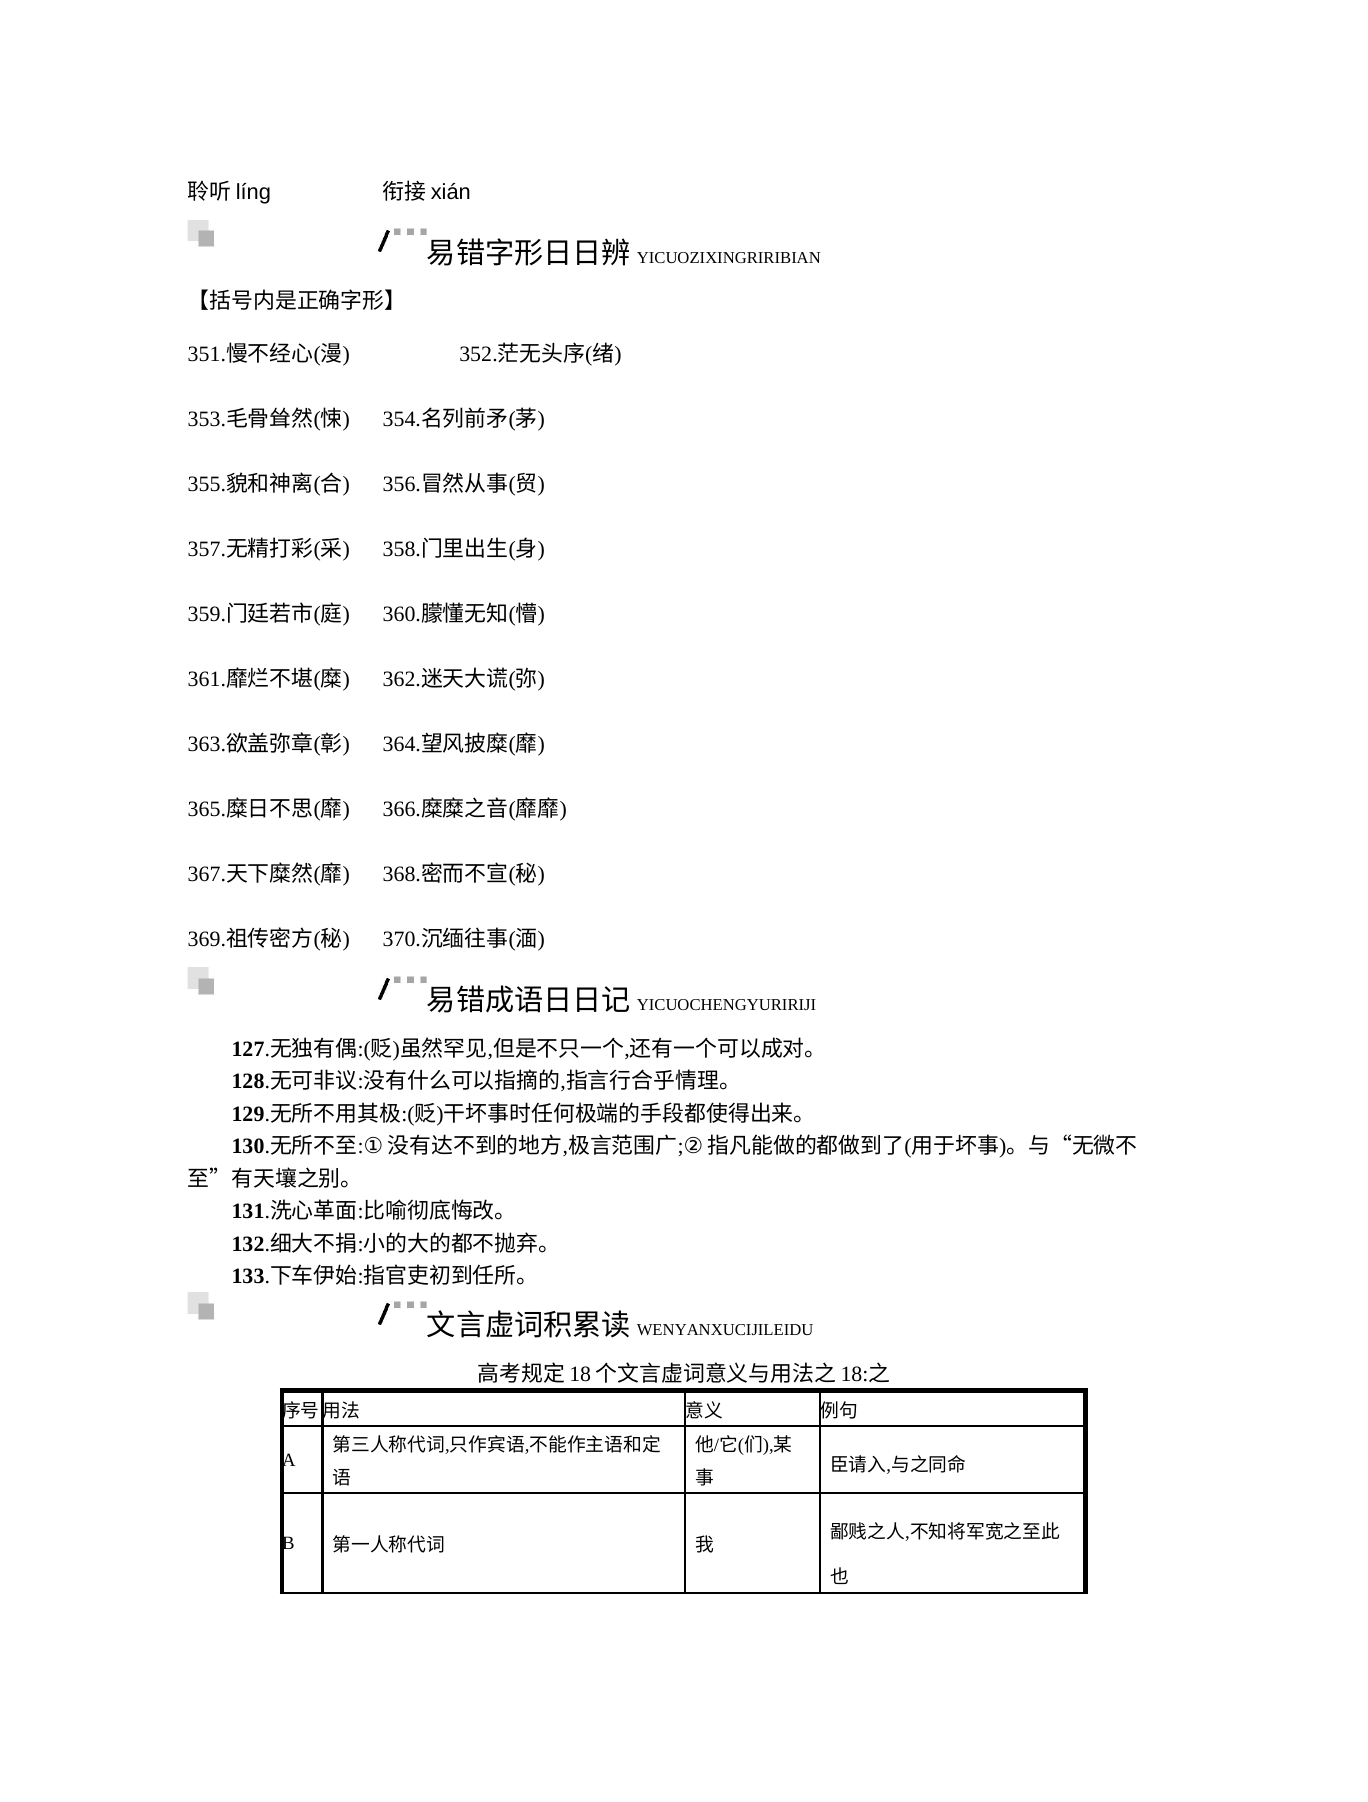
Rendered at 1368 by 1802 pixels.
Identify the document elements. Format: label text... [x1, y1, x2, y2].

text 367.天下糜然(靡) 368.密而不宣(秘) [187, 836, 1180, 901]
text 130.无所不至:①没有达不到的地方,极言范围广;②指凡能做的都做到了(用于坏事)。与“无微不至”有天壤之别。 [187, 1128, 1180, 1193]
picture [187, 967, 427, 1000]
text 高考规定18个文言虚词意义与用法之18:之 [187, 1356, 1180, 1388]
text 文言虚词积累读WENYANXUCIJILEIDU [187, 1291, 1180, 1356]
picture [187, 220, 427, 252]
table_header 意义 [686, 1393, 819, 1425]
table_cell B [284, 1494, 321, 1592]
text 359.门廷若市(庭) 360.朦懂无知(懵) [187, 576, 1180, 641]
text 363.欲盖弥章(彰) 364.望风披糜(靡) [187, 706, 1180, 771]
text 128.无可非议:没有什么可以指摘的,指言行合乎情理。 [187, 1063, 1180, 1096]
text 365.糜日不思(靡) 366.糜糜之音(靡靡) [187, 771, 1180, 836]
text 351.慢不经心(漫) 352.茫无头序(绪) [187, 316, 1180, 381]
text 129.无所不用其极:(贬)干坏事时任何极端的手段都使得出来。 [187, 1096, 1180, 1128]
text 133.下车伊始:指官吏初到任所。 [187, 1258, 1180, 1291]
table_cell 他/它(们),某事 [686, 1427, 819, 1492]
text 132.细大不捐:小的大的都不抛弃。 [187, 1226, 1180, 1258]
text 易错成语日日记YICUOCHENGYURIRIJI [187, 966, 1180, 1031]
table_header 用法 [324, 1393, 684, 1425]
table_cell 第三人称代词,只作宾语,不能作主语和定语 [324, 1427, 684, 1492]
text 353.毛骨耸然(悚) 354.名列前矛(茅) [187, 381, 1180, 446]
text 131.洗心革面:比喻彻底悔改。 [187, 1193, 1180, 1226]
text 369.祖传密方(秘) 370.沉缅往事(湎) [187, 901, 1180, 966]
picture [187, 1292, 427, 1325]
text 127.无独有偶:(贬)虽然罕见,但是不只一个,还有一个可以成对。 [187, 1031, 1180, 1063]
table_header 序号 [284, 1393, 321, 1425]
text 【括号内是正确字形】 [187, 283, 1180, 316]
table_cell 第一人称代词 [324, 1494, 684, 1592]
table_header 例句 [821, 1393, 1083, 1425]
text 357.无精打彩(采) 358.门里出生(身) [187, 511, 1180, 576]
table_cell 我 [686, 1494, 819, 1592]
table_cell 鄙贱之人,不知将军宽之至此也 [821, 1494, 1083, 1592]
table_cell 臣请入,与之同命 [821, 1427, 1083, 1492]
text 361.靡烂不堪(糜) 362.迷天大谎(弥) [187, 641, 1180, 706]
table_cell A [284, 1427, 321, 1492]
text 易错字形日日辨YICUOZIXINGRIRIBIAN [187, 218, 1180, 283]
text 聆听líng 衔接xián [187, 153, 1180, 218]
text 355.貌和神离(合) 356.冒然从事(贸) [187, 446, 1180, 511]
